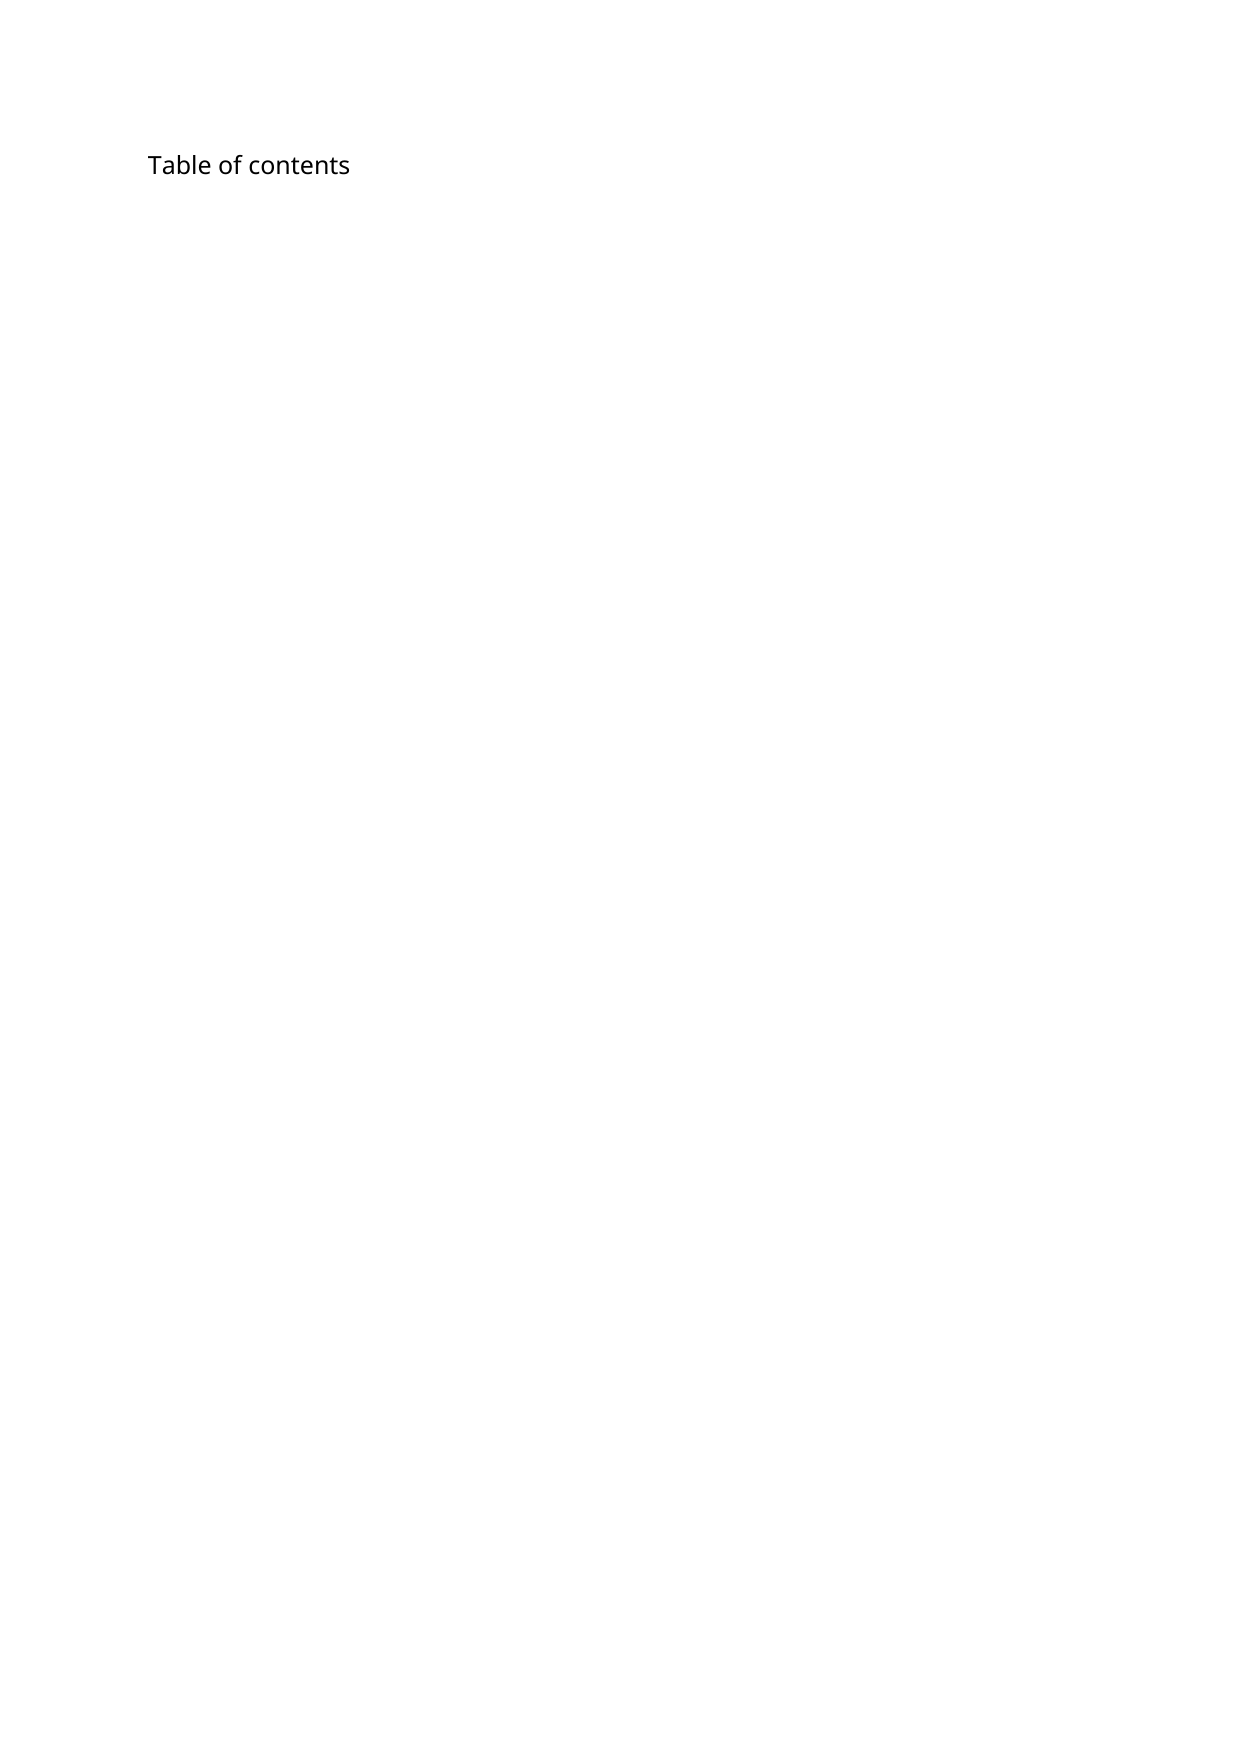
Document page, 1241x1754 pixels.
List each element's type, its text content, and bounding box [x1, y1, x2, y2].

text Table of contents [148, 148, 1093, 182]
